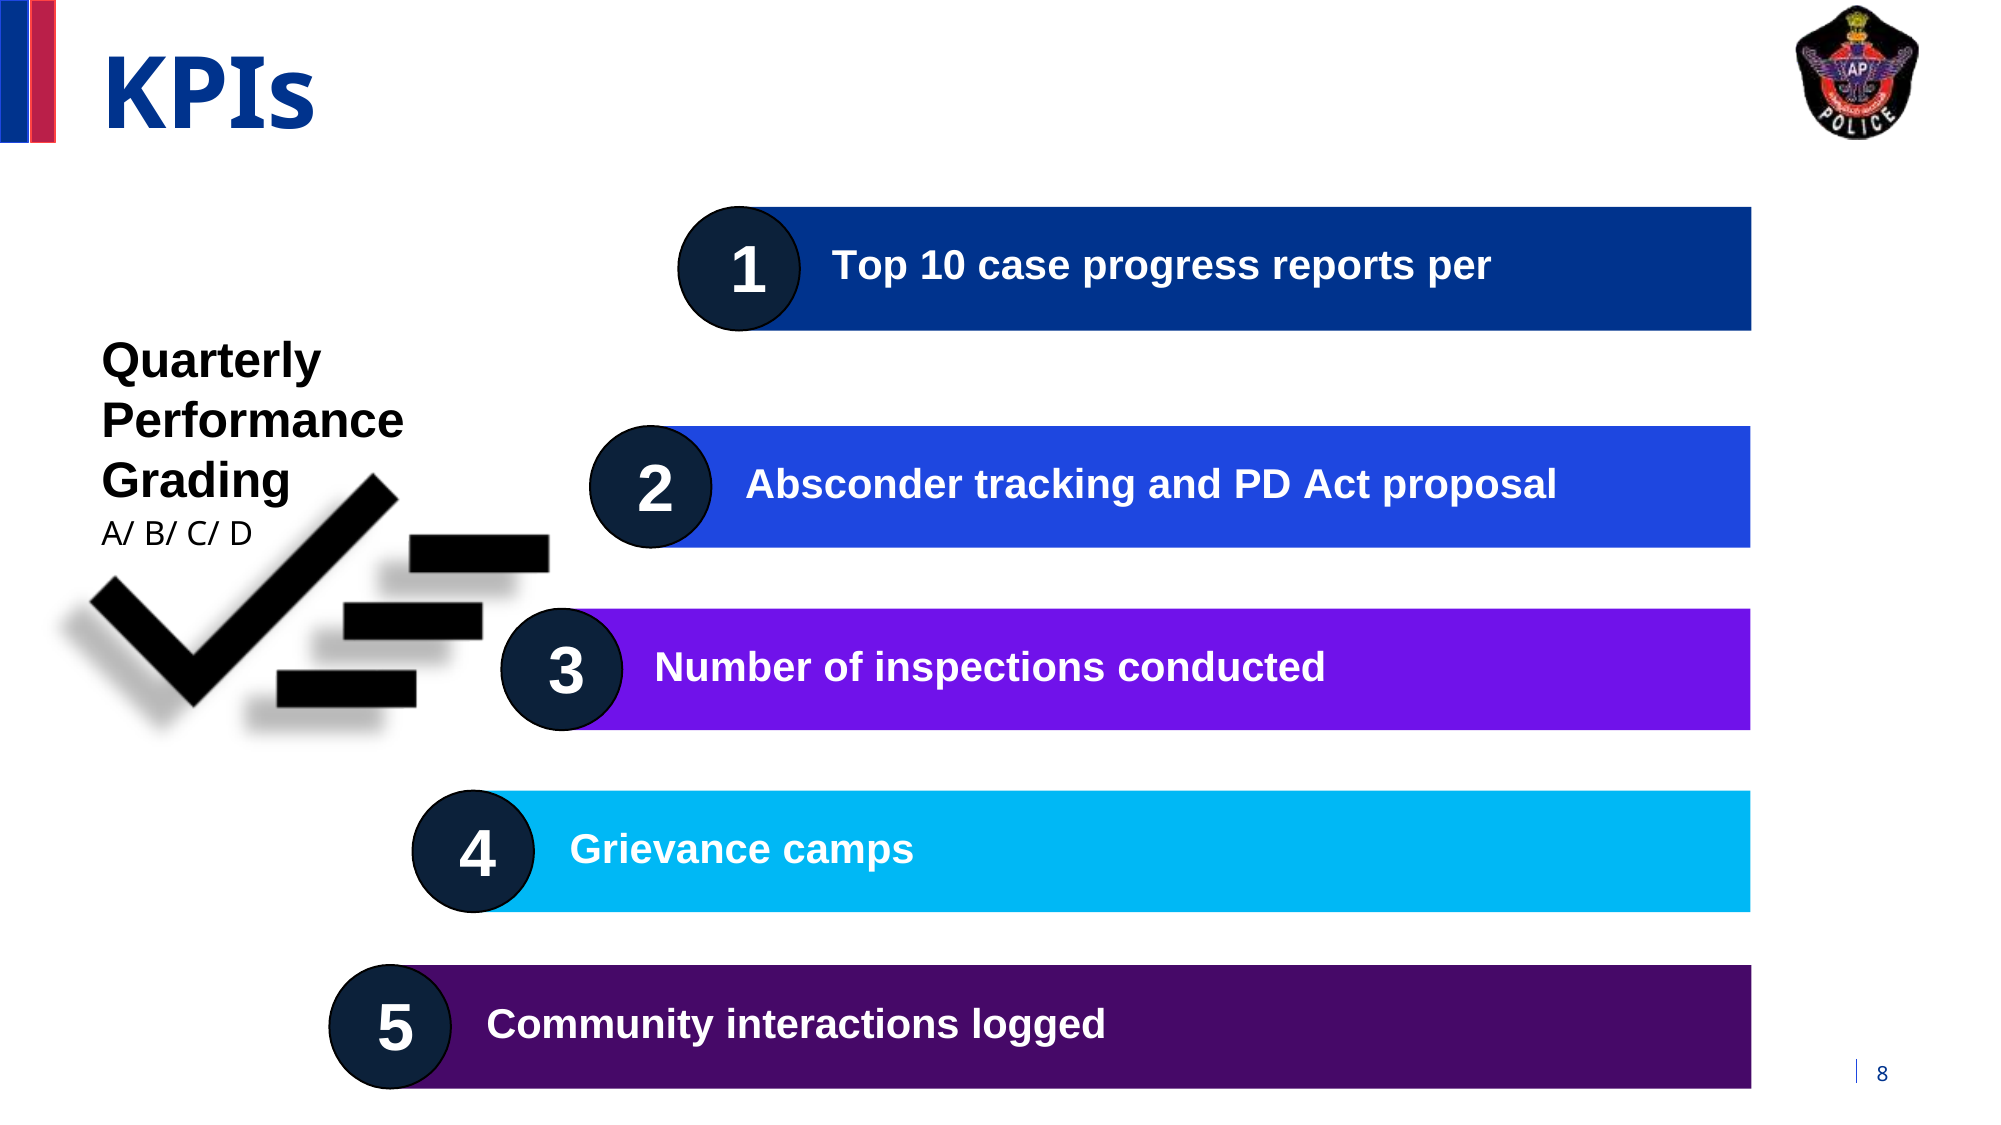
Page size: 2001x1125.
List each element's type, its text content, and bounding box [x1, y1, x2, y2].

text KPIs [100, 22, 1971, 158]
picture [0, 314, 611, 955]
picture [1795, 5, 1919, 140]
